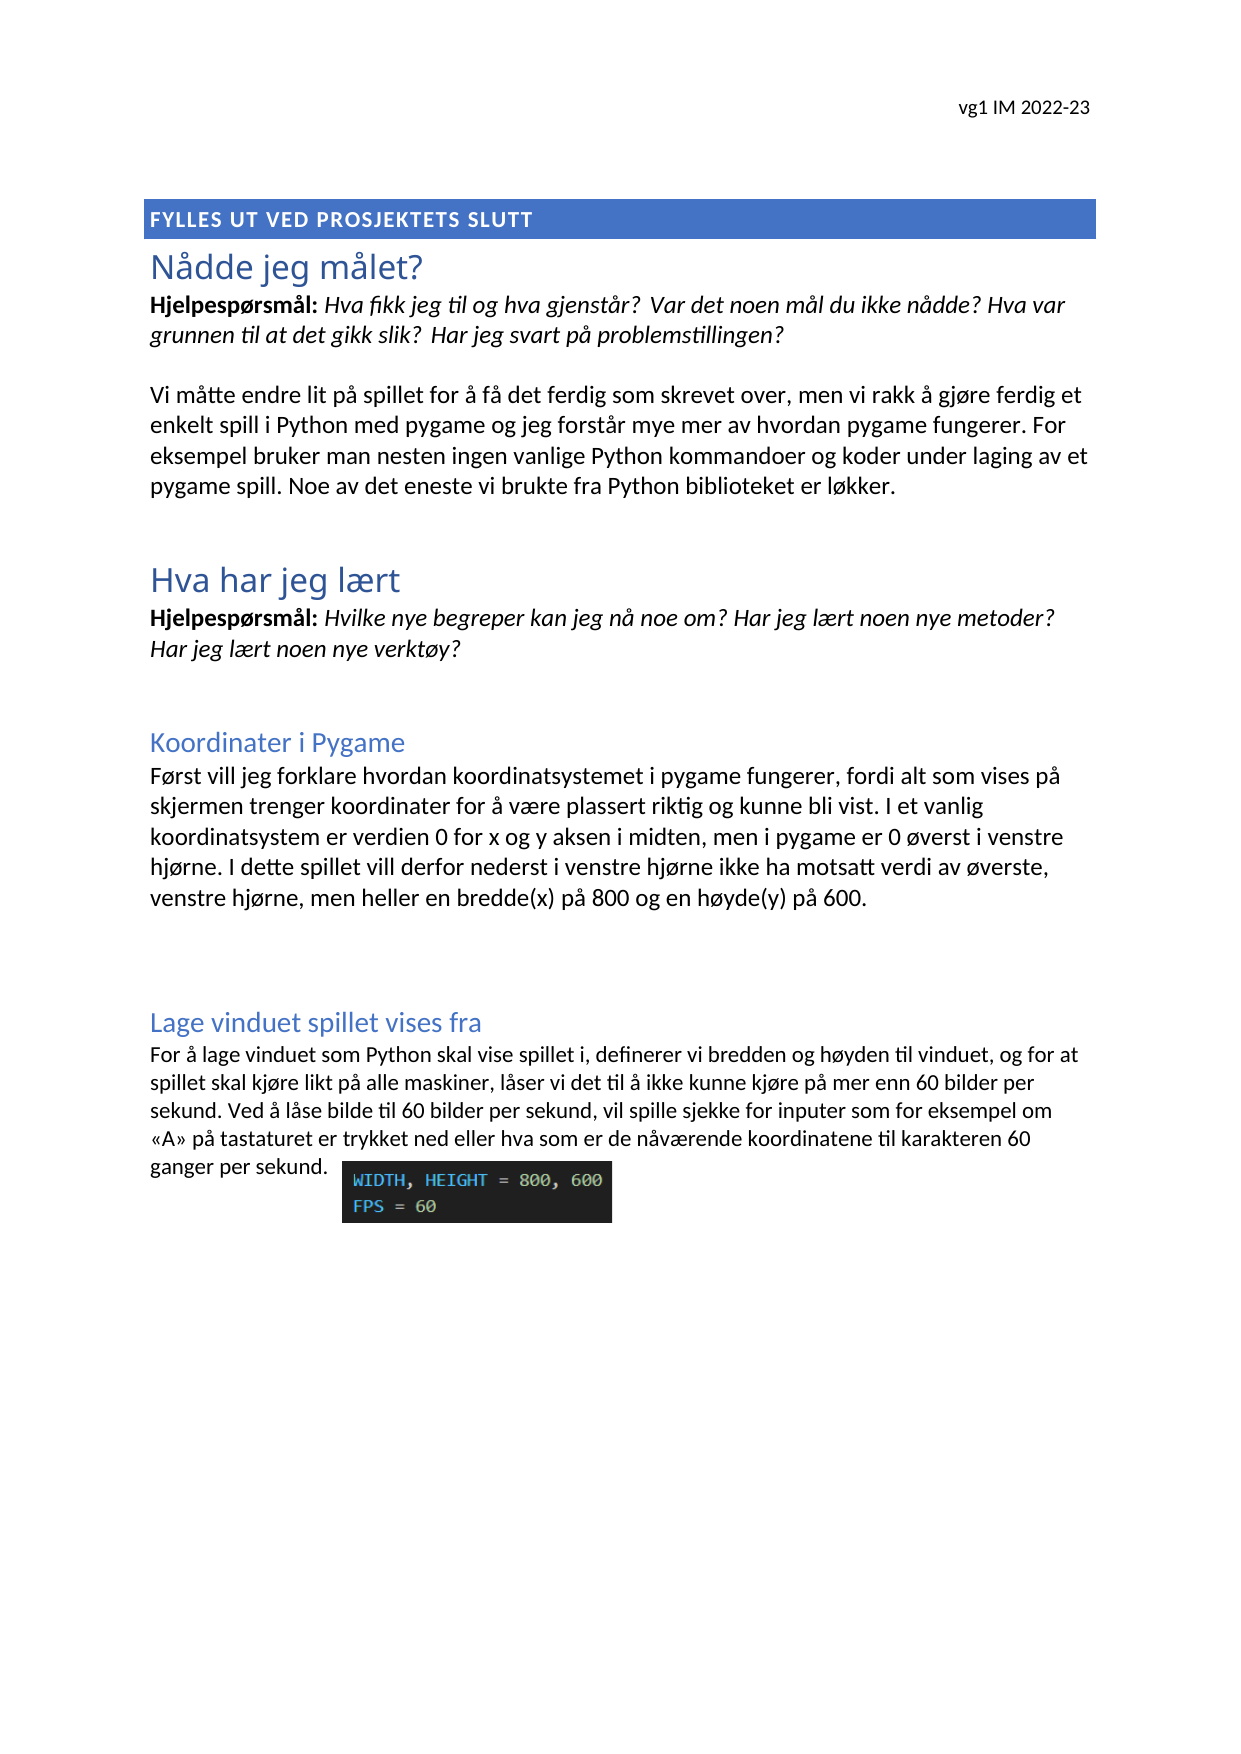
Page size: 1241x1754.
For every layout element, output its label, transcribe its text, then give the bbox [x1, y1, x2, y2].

text For å lage vinduet som Python skal vise spillet i, definerer vi bredden og høyden til vinduet, og for at spillet skal kjøre likt på alle maskiner, låser vi det til å ikke kunne kjøre på mer enn 60 bilder per sekund. Ved å låse bilde til 60 bilder per sekund, vil spille sjekke for inputer som for eksempel om «A» på tastaturet er trykket ned eller hva som er de nåværende koordinatene til karakteren 60 ganger per sekund. [150, 1040, 1090, 1180]
text Nådde jeg målet? [150, 243, 1090, 289]
text Vi måtte endre lit på spillet for å få det ferdig som skrevet over, men vi rakk å gjøre ferdig et enkelt spill i Python med pygame og jeg forstår mye mer av hvordan pygame fungerer. For eksempel bruker man nesten ingen vanlige Python kommandoer og koder under laging av et pygame spill. Noe av det eneste vi brukte fra Python biblioteket er løkker. [150, 379, 1090, 501]
text Koordinater i Pygame [150, 724, 1090, 760]
subtitle Fylles ut ved PROSJEKTETS slutt [150, 205, 1090, 233]
text Først vill jeg forklare hvordan koordinatsystemet i pygame fungerer, fordi alt som vises på skjermen trenger koordinater for å være plassert riktig og kunne bli vist. I et vanlig koordinatsystem er verdien 0 for x og y aksen i midten, men i pygame er 0 øverst i venstre hjørne. I dette spillet vill derfor nederst i venstre hjørne ikke ha motsatt verdi av øverste, venstre hjørne, men heller en bredde(x) på 800 og en høyde(y) på 600. [150, 760, 1090, 913]
text Lage vinduet spillet vises fra [150, 1004, 1090, 1040]
picture [342, 1161, 613, 1223]
text Hva har jeg lært Hjelpespørsmål: Hvilke nye begreper kan jeg nå noe om? Har jeg lært noen nye metoder? Har jeg lært noen nye verktøy? [150, 557, 1090, 663]
text Hjelpespørsmål: Hva fikk jeg til og hva gjenstår? Var det noen mål du ikke nådde? Hva var grunnen til at det gikk slik? Har jeg svart på problemstillingen? [150, 289, 1090, 379]
